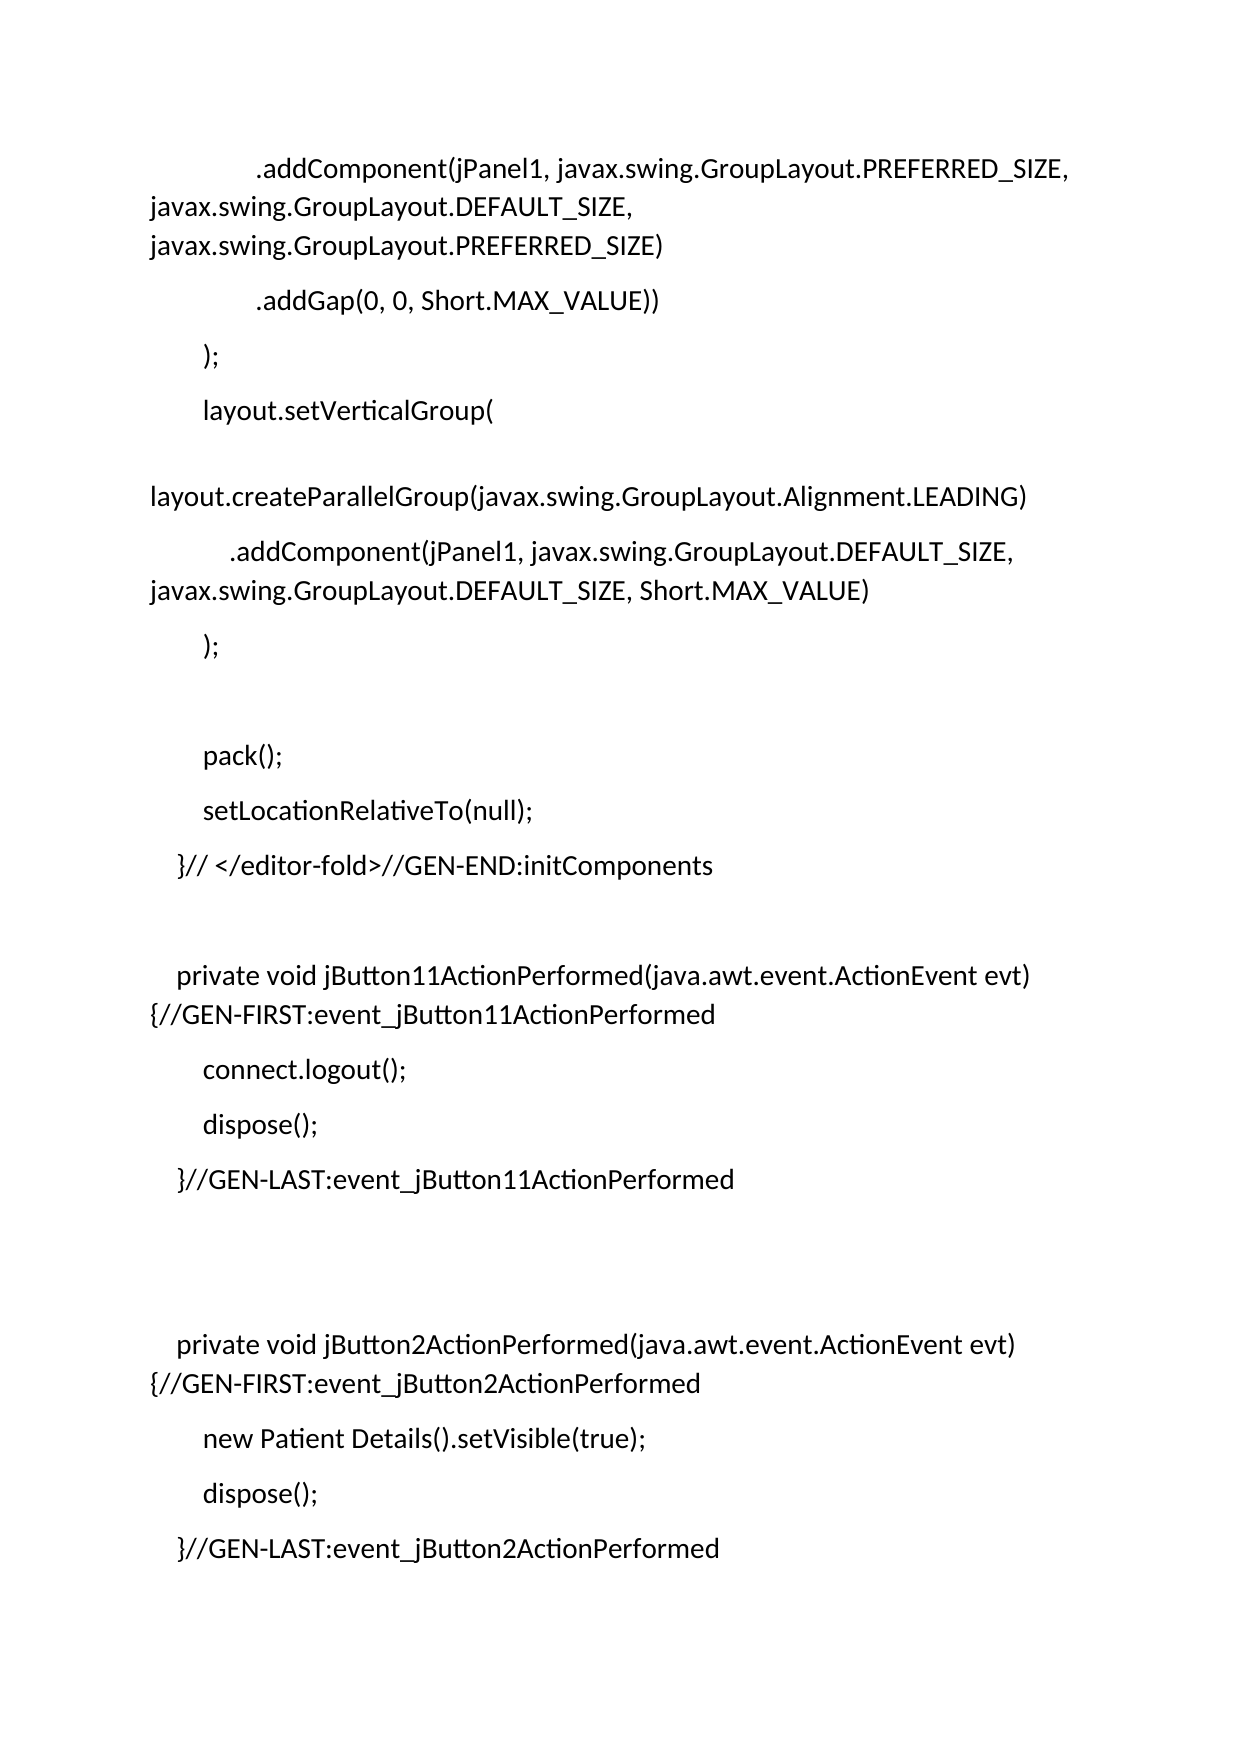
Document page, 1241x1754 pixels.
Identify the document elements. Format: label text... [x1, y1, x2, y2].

text layout.createParallelGroup(javax.swing.GroupLayout.Alignment.LEADING) [150, 447, 1090, 514]
text .addGap(0, 0, Short.MAX_VALUE)) [150, 282, 1090, 318]
text }//GEN-LAST:event_jButton2ActionPerformed [150, 1530, 1090, 1566]
text setLocationRelativeTo(null); [150, 792, 1090, 828]
text ); [150, 337, 1090, 373]
text layout.setVerticalGroup( [150, 392, 1090, 428]
text pack(); [150, 737, 1090, 773]
text ); [150, 627, 1090, 662]
text }// </editor-fold>//GEN-END:initComponents [150, 847, 1090, 883]
text new Patient Details().setVisible(true); [150, 1420, 1090, 1456]
text dispose(); [150, 1475, 1090, 1511]
text dispose(); [150, 1106, 1090, 1142]
text .addComponent(jPanel1, javax.swing.GroupLayout.DEFAULT_SIZE, javax.swing.GroupLayout.DEFAULT_SIZE, Short.MAX_VALUE) [150, 533, 1090, 607]
text private void jButton11ActionPerformed(java.awt.event.ActionEvent evt) {//GEN-FIRST:event_jButton11ActionPerformed [150, 957, 1090, 1031]
text .addComponent(jPanel1, javax.swing.GroupLayout.PREFERRED_SIZE, javax.swing.GroupLayout.DEFAULT_SIZE, javax.swing.GroupLayout.PREFERRED_SIZE) [150, 150, 1090, 262]
text }//GEN-LAST:event_jButton11ActionPerformed [150, 1161, 1090, 1197]
text connect.logout(); [150, 1051, 1090, 1087]
text private void jButton2ActionPerformed(java.awt.event.ActionEvent evt) {//GEN-FIRST:event_jButton2ActionPerformed [150, 1326, 1090, 1401]
